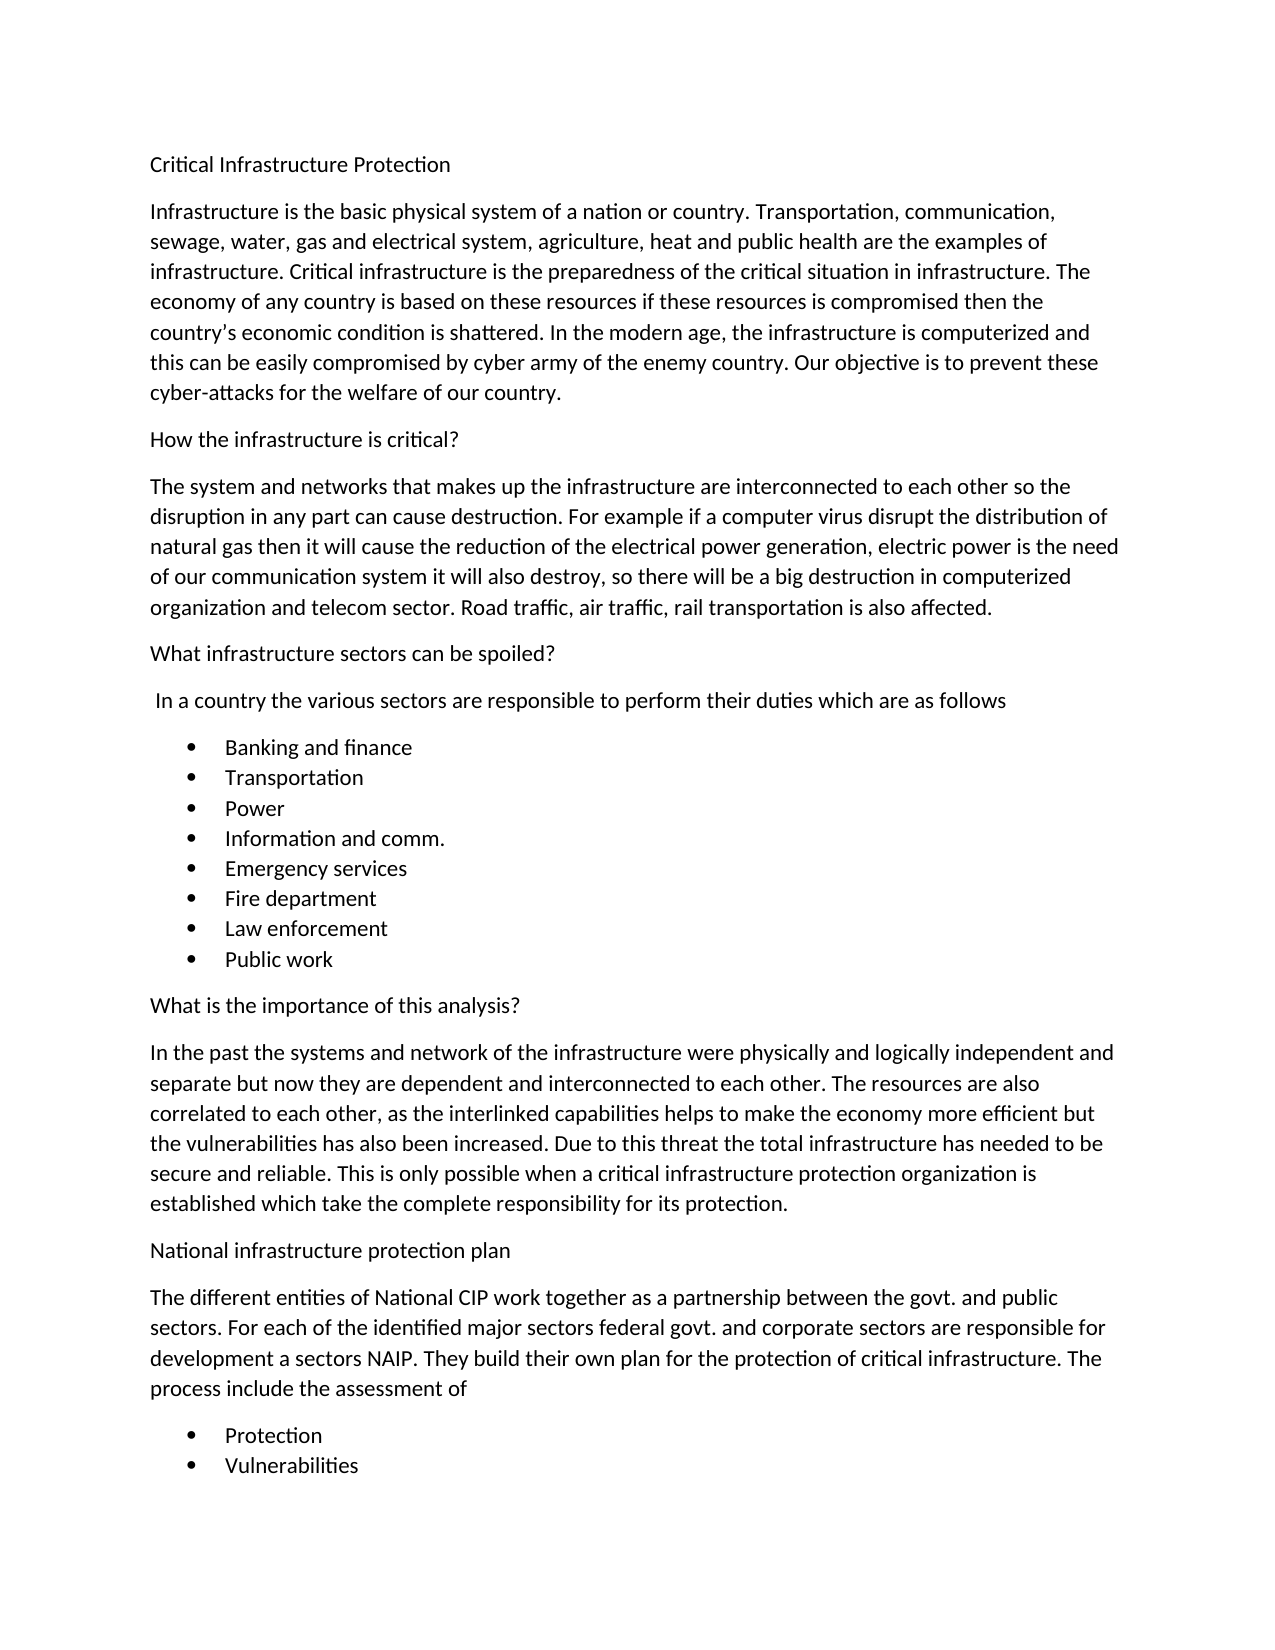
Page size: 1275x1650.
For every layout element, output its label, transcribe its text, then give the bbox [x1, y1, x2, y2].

text How the infrastructure is critical? [150, 425, 1125, 453]
list Public work [187, 945, 1125, 973]
list Protection [187, 1421, 1125, 1449]
list Law enforcement [187, 914, 1125, 943]
text Critical Infrastructure Protection [150, 150, 1125, 178]
text National infrastructure protection plan [150, 1236, 1125, 1264]
list Transportation [187, 763, 1125, 792]
text In a country the various sectors are responsible to perform their duties which are as follows [150, 686, 1125, 714]
list Banking and finance [187, 733, 1125, 761]
text Infrastructure is the basic physical system of a nation or country. Transportation, communication, sewage, water, gas and electrical system, agriculture, heat and public health are the examples of infrastructure. Critical infrastructure is the preparedness of the critical situation in infrastructure. The economy of any country is based on these resources if these resources is compromised then the country’s economic condition is shattered. In the modern age, the infrastructure is computerized and this can be easily compromised by cyber army of the enemy country. Our objective is to prevent these cyber-attacks for the welfare of our country. [150, 197, 1125, 406]
text In the past the systems and network of the infrastructure were physically and logically independent and separate but now they are dependent and interconnected to each other. The resources are also correlated to each other, as the interlinked capabilities helps to make the economy more efficient but the vulnerabilities has also been increased. Due to this threat the total infrastructure has needed to be secure and reliable. This is only possible when a critical infrastructure protection organization is established which take the complete responsibility for its protection. [150, 1038, 1125, 1218]
text The system and networks that makes up the infrastructure are interconnected to each other so the disruption in any part can cause destruction. For example if a computer virus disrupt the distribution of natural gas then it will cause the reduction of the electrical power generation, electric power is the need of our communication system it will also destroy, so there will be a big destruction in computerized organization and telecom sector. Road traffic, air traffic, rail transportation is also affected. [150, 472, 1125, 621]
list Information and comm. [187, 824, 1125, 852]
list Emergency services [187, 854, 1125, 882]
text The different entities of National CIP work together as a partnership between the govt. and public sectors. For each of the identified major sectors federal govt. and corporate sectors are responsible for development a sectors NAIP. They build their own plan for the protection of critical infrastructure. The process include the assessment of [150, 1283, 1125, 1402]
list Power [187, 794, 1125, 822]
list Fire department [187, 884, 1125, 912]
text What is the importance of this analysis? [150, 992, 1125, 1020]
text What infrastructure sectors can be spoiled? [150, 639, 1125, 668]
list Vulnerabilities [187, 1451, 1125, 1479]
